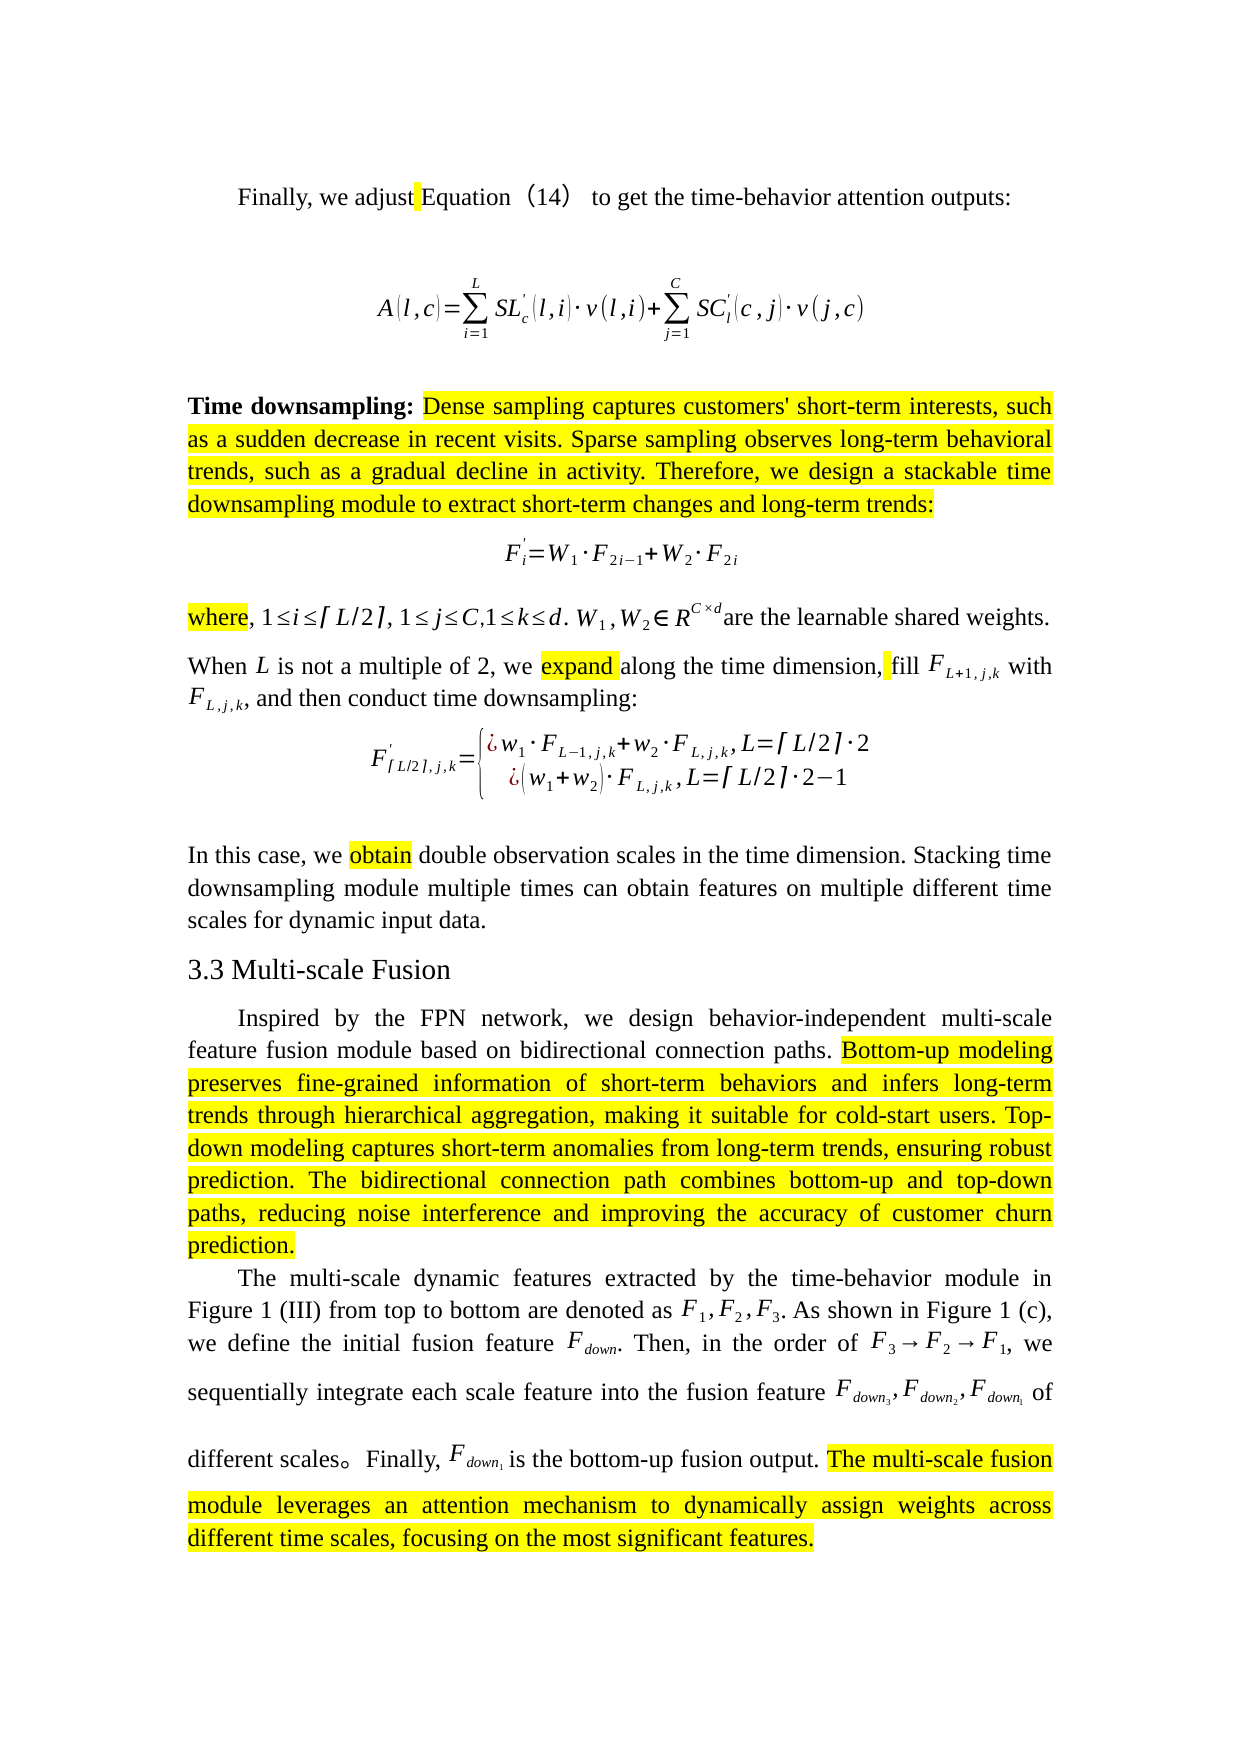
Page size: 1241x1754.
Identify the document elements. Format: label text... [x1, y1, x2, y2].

text where, , ,. are the learnable shared weights. [187, 584, 1053, 649]
text Inspired by the FPN network, we design behavior-independent multi-scale feature fusion module based on bidirectional connection paths. Bottom-up modeling preserves fine-grained information of short-term behaviors and infers long-term trends through hierarchical aggregation, making it suitable for cold-start users. Top-down modeling captures short-term anomalies from long-term trends, ensuring robust prediction. The bidirectional connection path combines bottom-up and top-down paths, reducing noise interference and improving the accuracy of customer churn prediction. [187, 1001, 1053, 1112]
text Finally, we adjust Equation（14） to get the time-behavior attention outputs: [187, 162, 1053, 227]
text Time downsampling: Dense sampling captures customers' short-term interests, such as a sudden decrease in recent visits. Sparse sampling observes long-term behavioral trends, such as a gradual decline in activity. Therefore, we design a stackable time downsampling module to extract short-term changes and long-term trends: [187, 469, 1053, 519]
text The multi-scale dynamic features extracted by the time-behavior module in Figure 1 (III) from top to bottom are denoted as . As shown in Figure 1 (c), we define the initial fusion feature . Then, in the order of , we sequentially integrate each scale feature into the fusion feature of different scales。Finally, is the bottom-up fusion output. The multi-scale fusion module leverages an attention mechanism to dynamically assign weights across different time scales, focusing on the most significant features. [187, 1261, 1053, 1554]
text When is not a multiple of 2, we expand along the time dimension, fill with , and then conduct time downsampling: [187, 649, 1053, 714]
text 3.3 Multi-scale Fusion [187, 936, 1053, 1001]
text In this case, we obtain double observation scales in the time dimension. Stacking time downsampling module multiple times can obtain features on multiple different time scales for dynamic input data. [187, 839, 1053, 936]
text Time downsampling: Dense sampling captures customers' short-term interests, such as a sudden decrease in recent visits. Sparse sampling observes long-term behavioral trends, such as a gradual decline in activity. Therefore, we design a stackable time downsampling module to extract short-term changes and long-term trends: [187, 389, 1053, 468]
text Inspired by the FPN network, we design behavior-independent multi-scale feature fusion module based on bidirectional connection paths. Bottom-up modeling preserves fine-grained information of short-term behaviors and infers long-term trends through hierarchical aggregation, making it suitable for cold-start users. Top-down modeling captures short-term anomalies from long-term trends, ensuring robust prediction. The bidirectional connection path combines bottom-up and top-down paths, reducing noise interference and improving the accuracy of customer churn prediction. [187, 1113, 1053, 1261]
